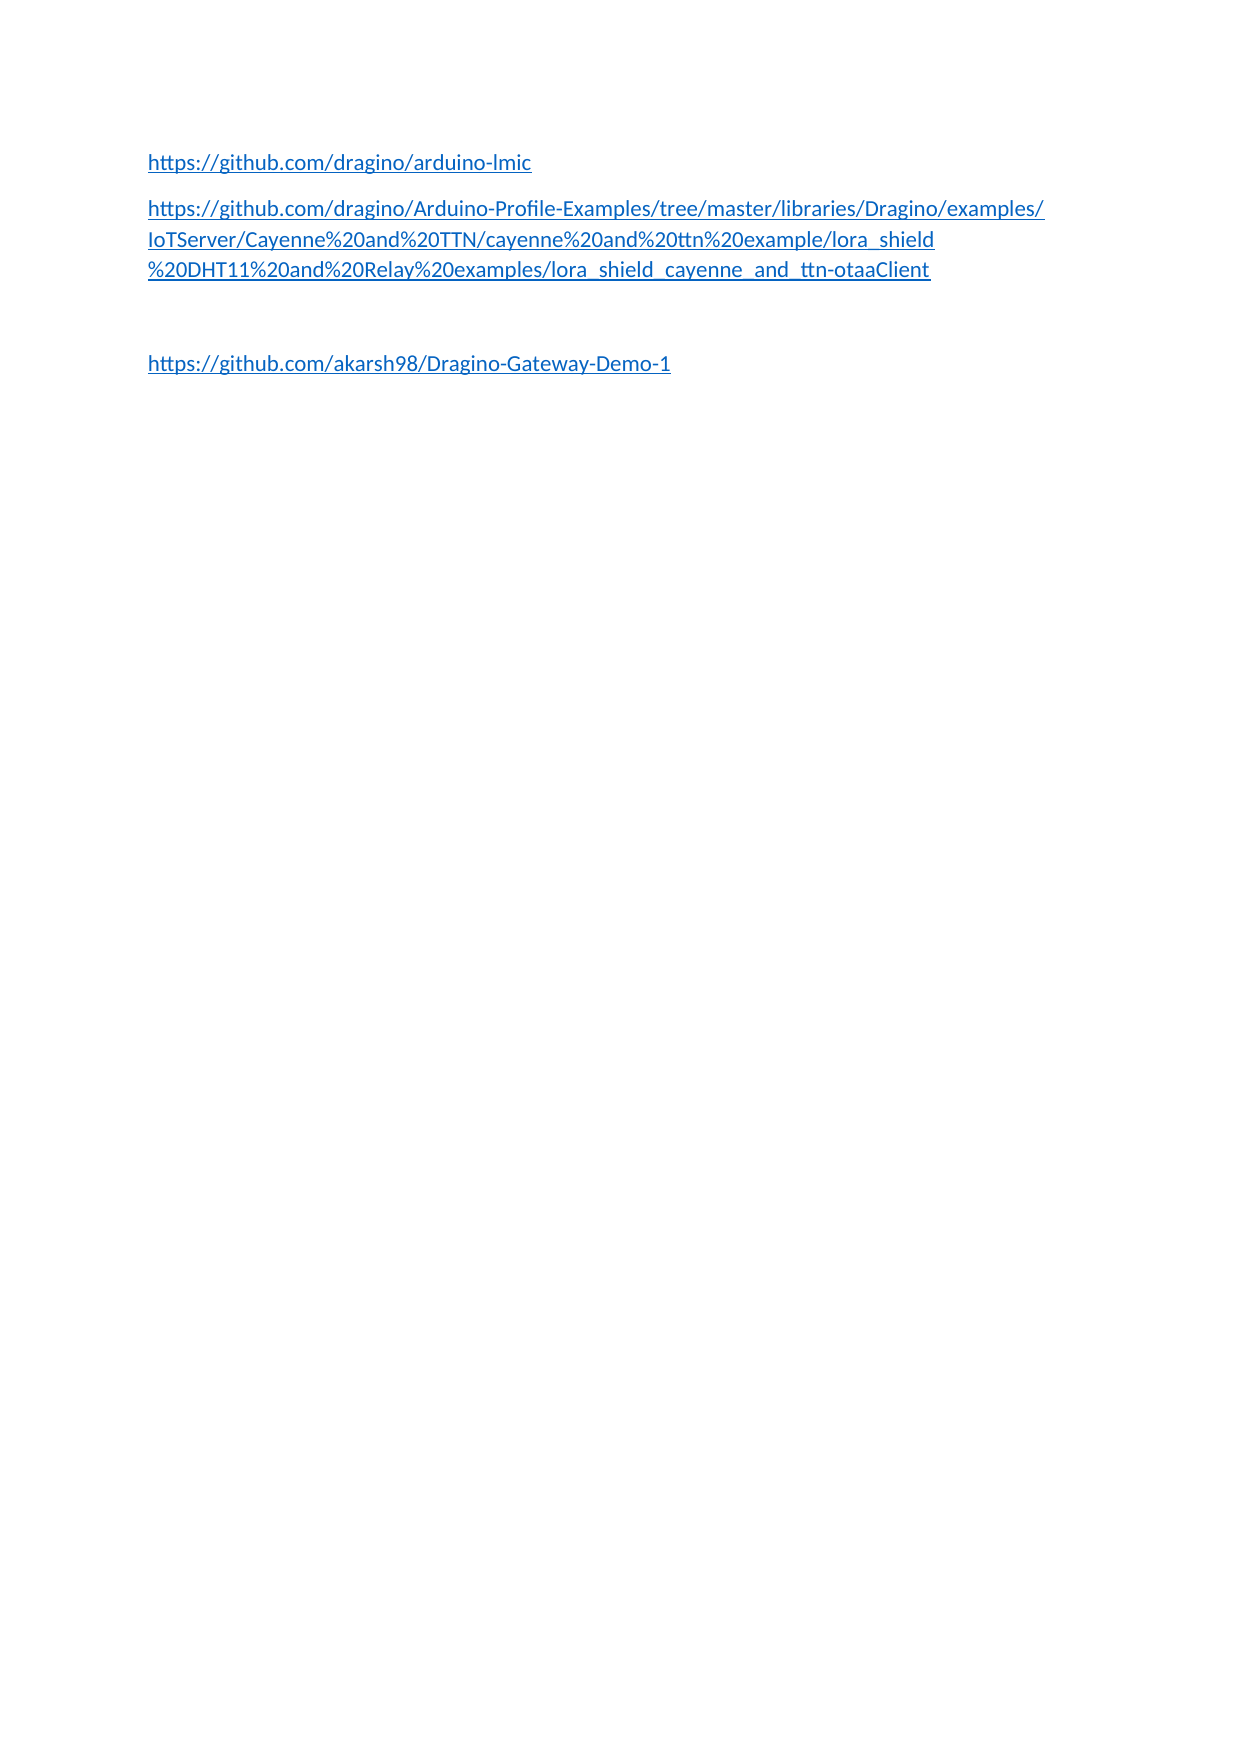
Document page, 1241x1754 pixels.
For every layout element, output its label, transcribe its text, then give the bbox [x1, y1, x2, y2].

text https://github.com/akarsh98/Dragino-Gateway-Demo-1 [148, 349, 1093, 377]
text https://github.com/dragino/Arduino-Profile-Examples/tree/master/libraries/Dragino/examples/IoTServer/Cayenne%20and%20TTN/cayenne%20and%20ttn%20example/lora_shield%20DHT11%20and%20Relay%20examples/lora_shield_cayenne_and_ttn-otaaClient [148, 194, 1093, 283]
text https://github.com/dragino/arduino-lmic [148, 148, 1093, 176]
